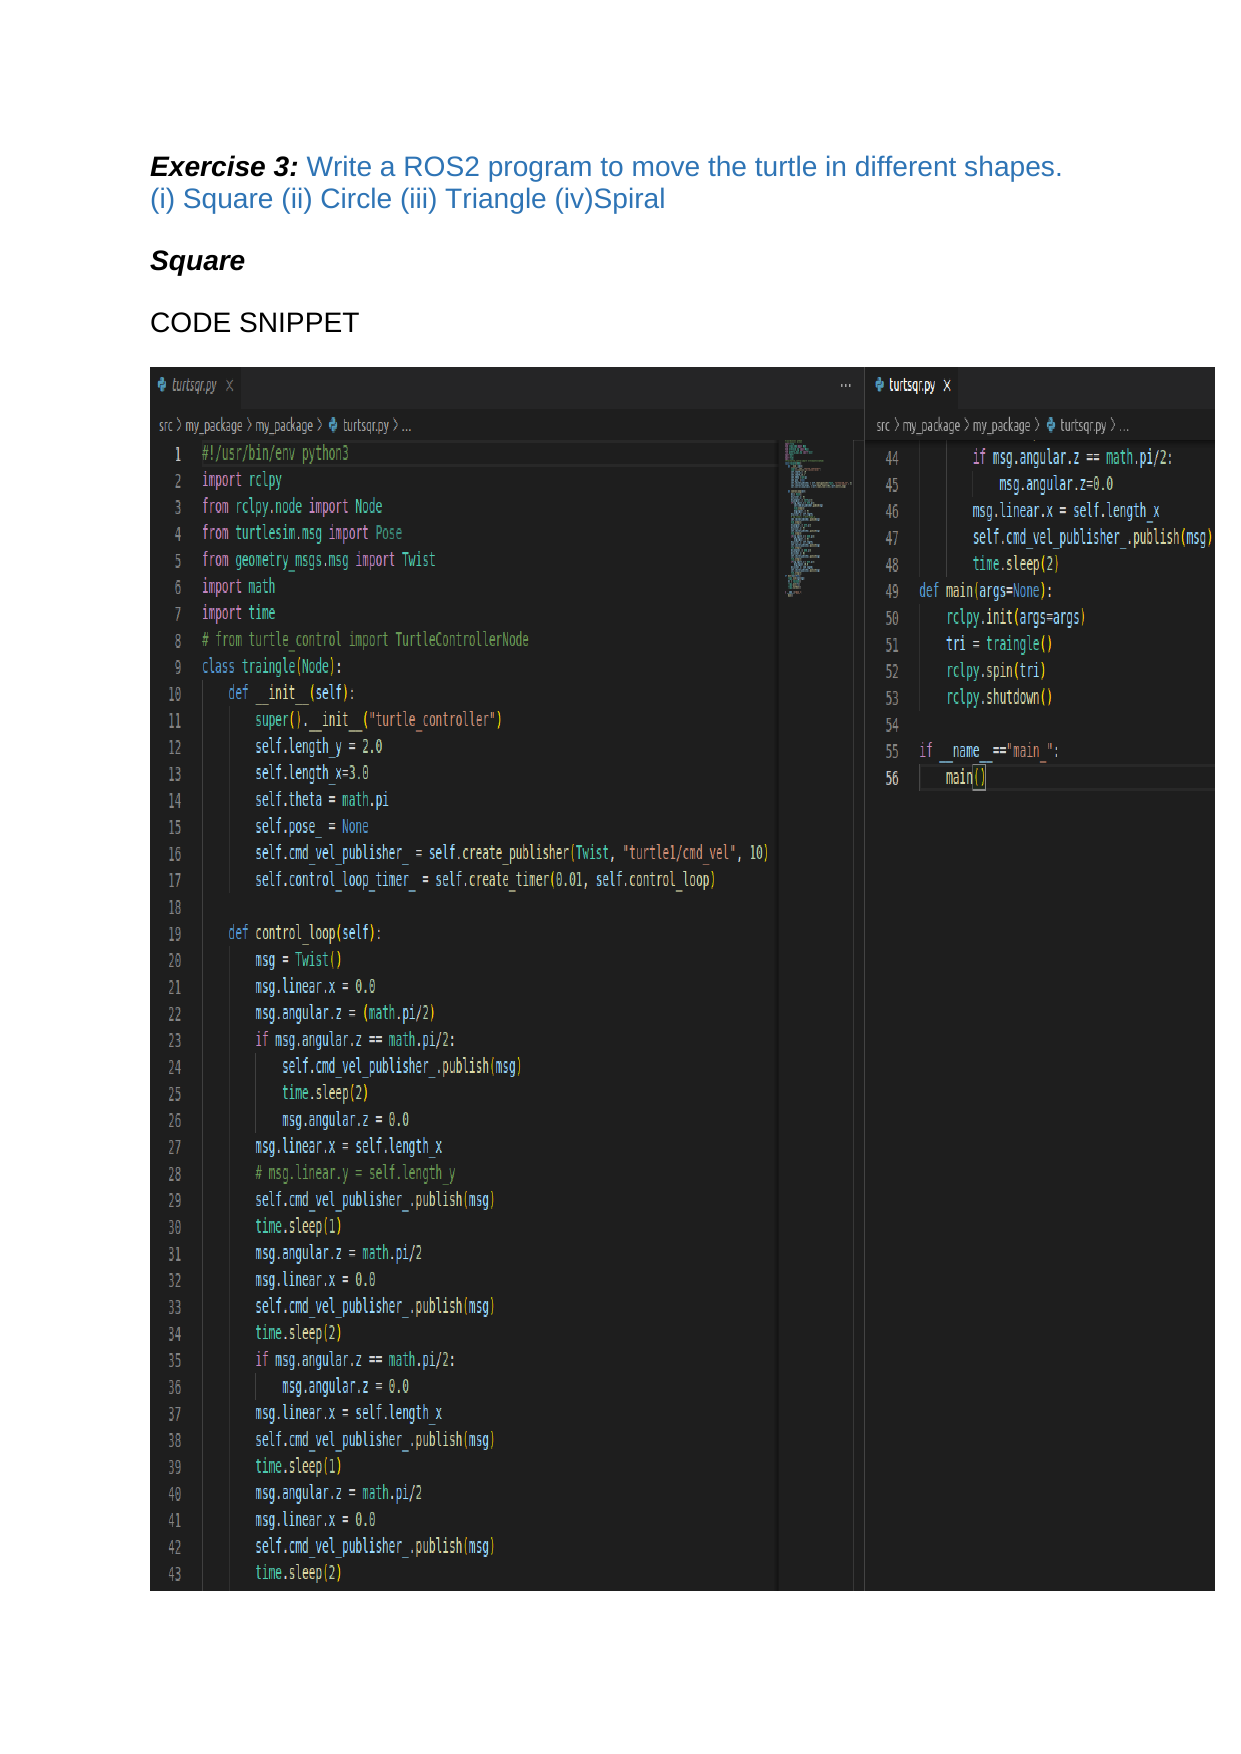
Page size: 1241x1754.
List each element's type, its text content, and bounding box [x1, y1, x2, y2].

text Exercise 3: Write a ROS2 program to move the turtle in different shapes. (i) Square (ii) Circle (iii) Triangle (iv)Spiral [150, 150, 1090, 215]
text CODE SNIPPET [150, 306, 1090, 338]
picture [150, 367, 1215, 1591]
text Square [150, 244, 1090, 276]
